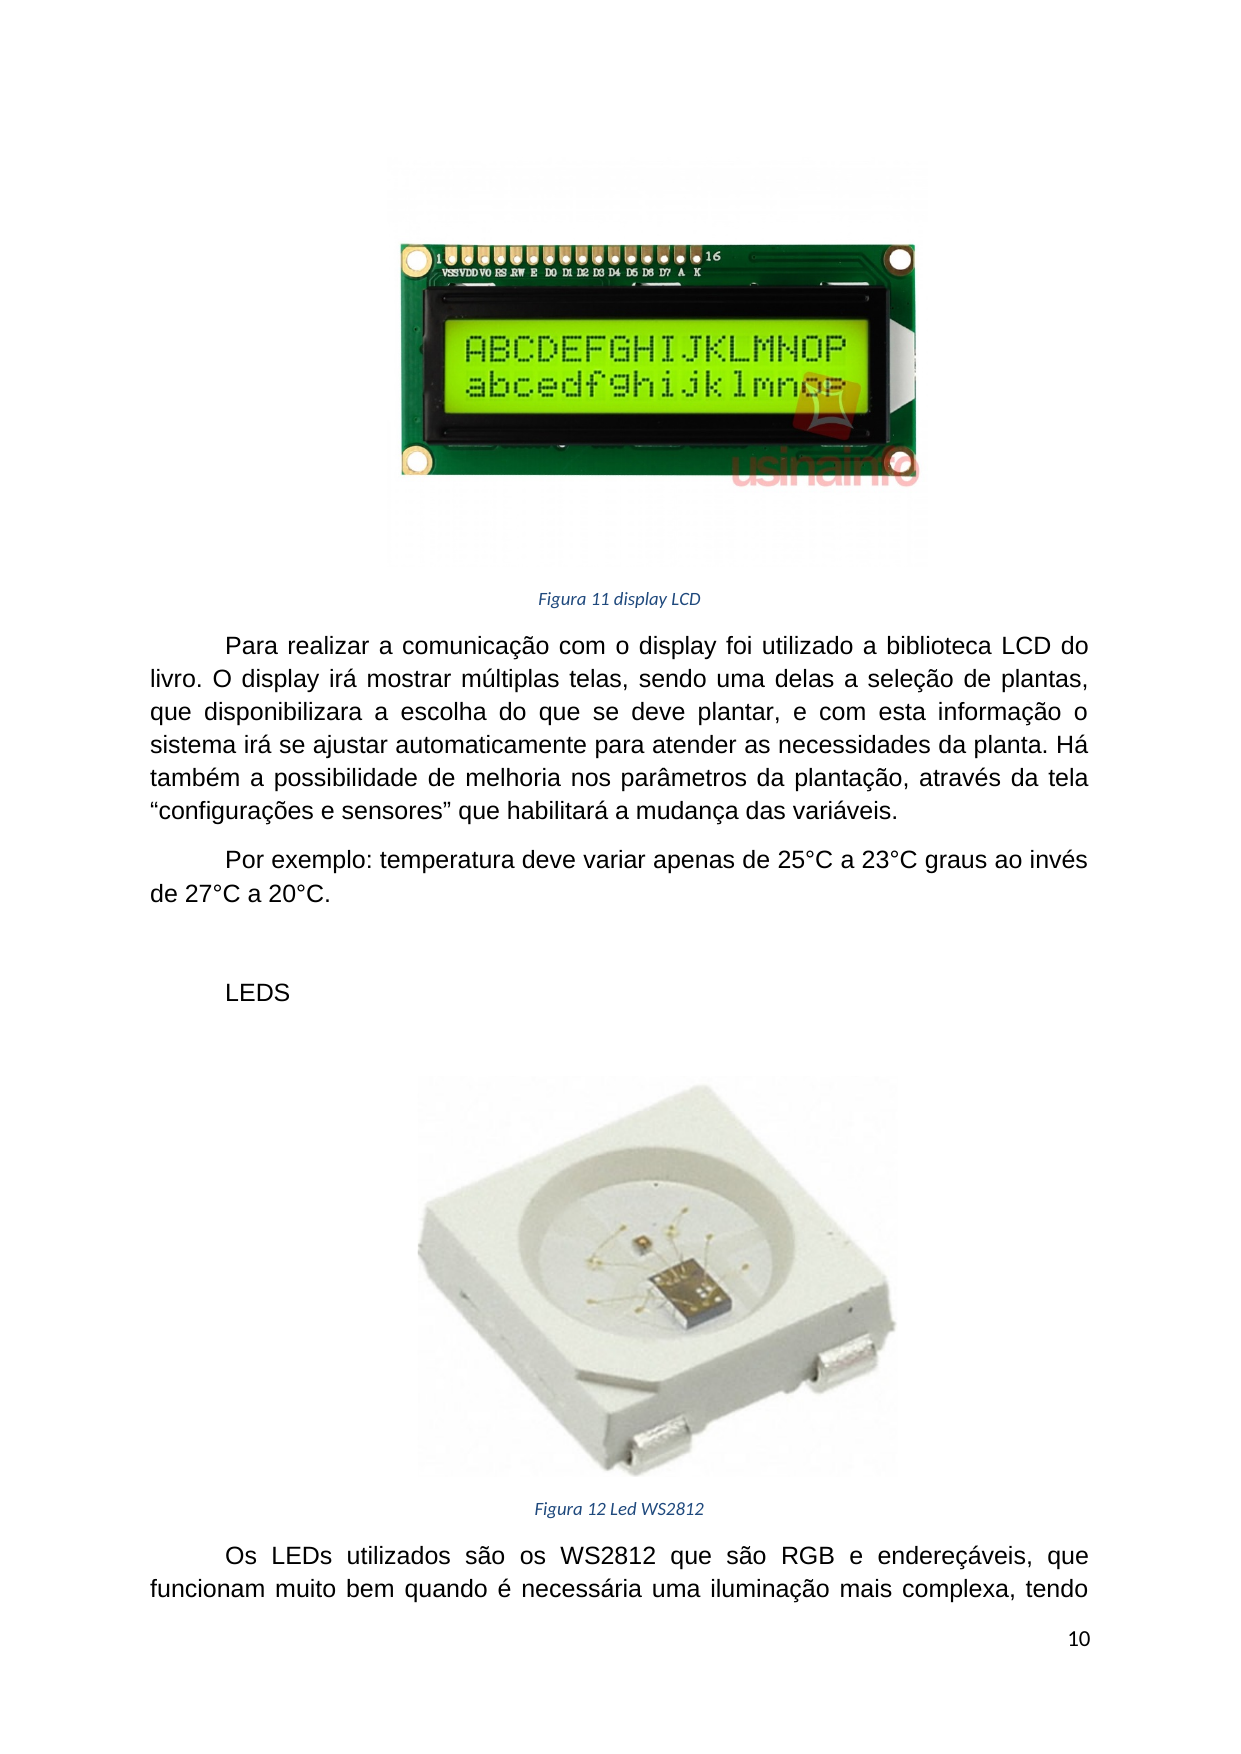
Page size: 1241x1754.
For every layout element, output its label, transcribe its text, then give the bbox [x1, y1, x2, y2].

text Figura 12 Led WS2812 [150, 1497, 1090, 1520]
text Figura 11 display LCD [150, 587, 1090, 610]
text Por exemplo: temperatura deve variar apenas de 25°C a 23°C graus ao invés de 27°C a 20°C. [150, 846, 1090, 907]
picture [417, 1076, 898, 1477]
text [150, 1541, 1090, 1603]
picture [387, 157, 928, 567]
text LEDS [150, 978, 1090, 1007]
text Para realizar a comunicação com o display foi utilizado a biblioteca LCD do livro. O display irá mostrar múltiplas telas, sendo uma delas a seleção de plantas, que disponibilizara a escolha do que se deve plantar, e com esta informação o sistema irá se ajustar automaticamente para atender as necessidades da planta. Há também a possibilidade de melhoria nos parâmetros da plantação, através da tela “configurações e sensores” que habilitará a mudança das variáveis. [150, 631, 1090, 824]
